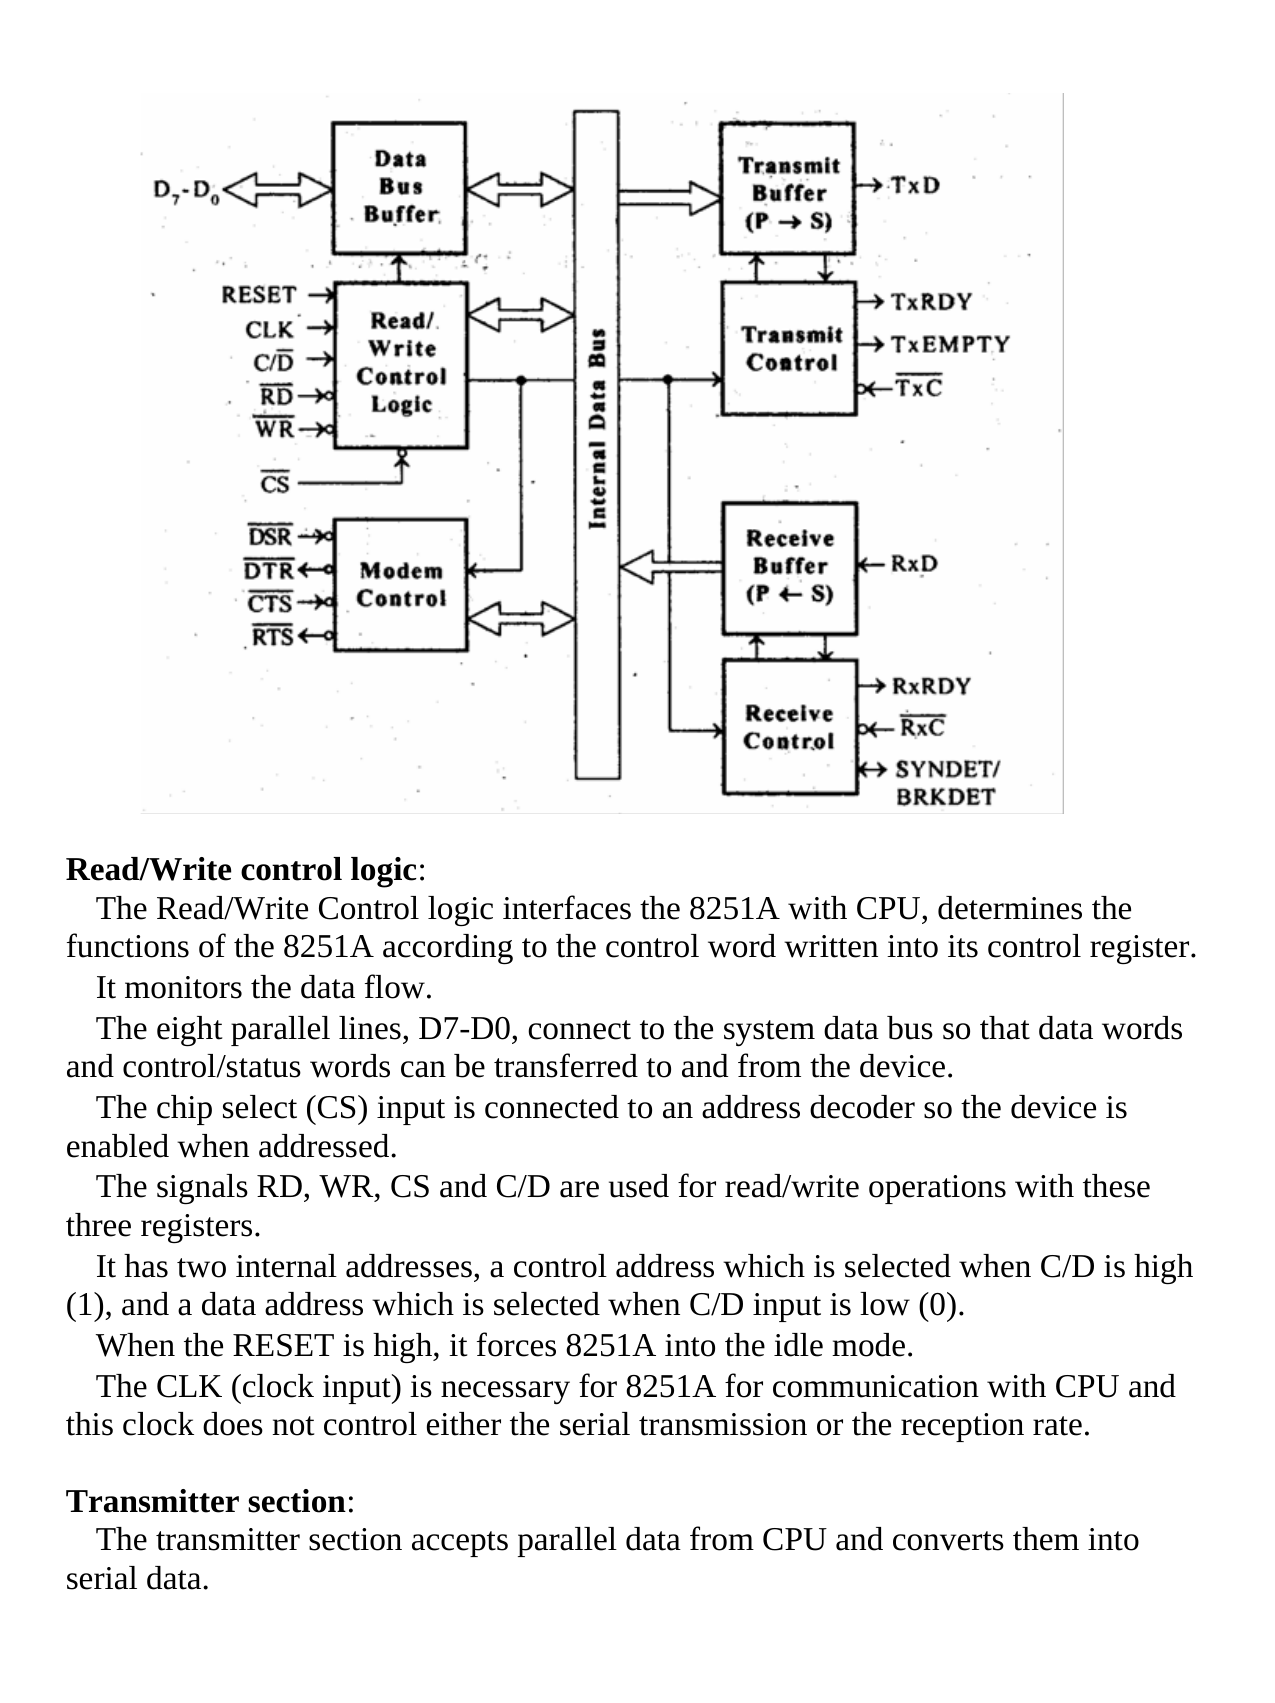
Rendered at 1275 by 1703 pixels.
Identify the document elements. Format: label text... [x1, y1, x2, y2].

text  The eight parallel lines, D7-D0, connect to the system data bus so that data words and control/status words can be transferred to and from the device. [66, 1008, 1200, 1085]
text  It monitors the data flow. [66, 967, 1200, 1006]
text  It has two internal addresses, a control address which is selected when C/D is high (1), and a data address which is selected when C/D input is low (0). [66, 1246, 1200, 1323]
text  The Read/Write Control logic interfaces the 8251A with CPU, determines the functions of the 8251A according to the control word written into its control register. [66, 888, 1200, 965]
text  The transmitter section accepts parallel data from CPU and converts them into serial data. [66, 1519, 1200, 1596]
text Transmitter section: [66, 1481, 1200, 1519]
text  The chip select (CS) input is connected to an address decoder so the device is enabled when addressed. [66, 1087, 1200, 1164]
text  The signals RD, WR, CS and C/D are used for read/write operations with these three registers. [66, 1167, 1200, 1243]
text Read/Write control logic: [66, 850, 1200, 888]
text  The CLK (clock input) is necessary for 8251A for communication with CPU and this clock does not control either the serial transmission or the reception rate. [66, 1366, 1200, 1443]
text  When the RESET is high, it forces 8251A into the idle mode. [66, 1325, 1200, 1364]
